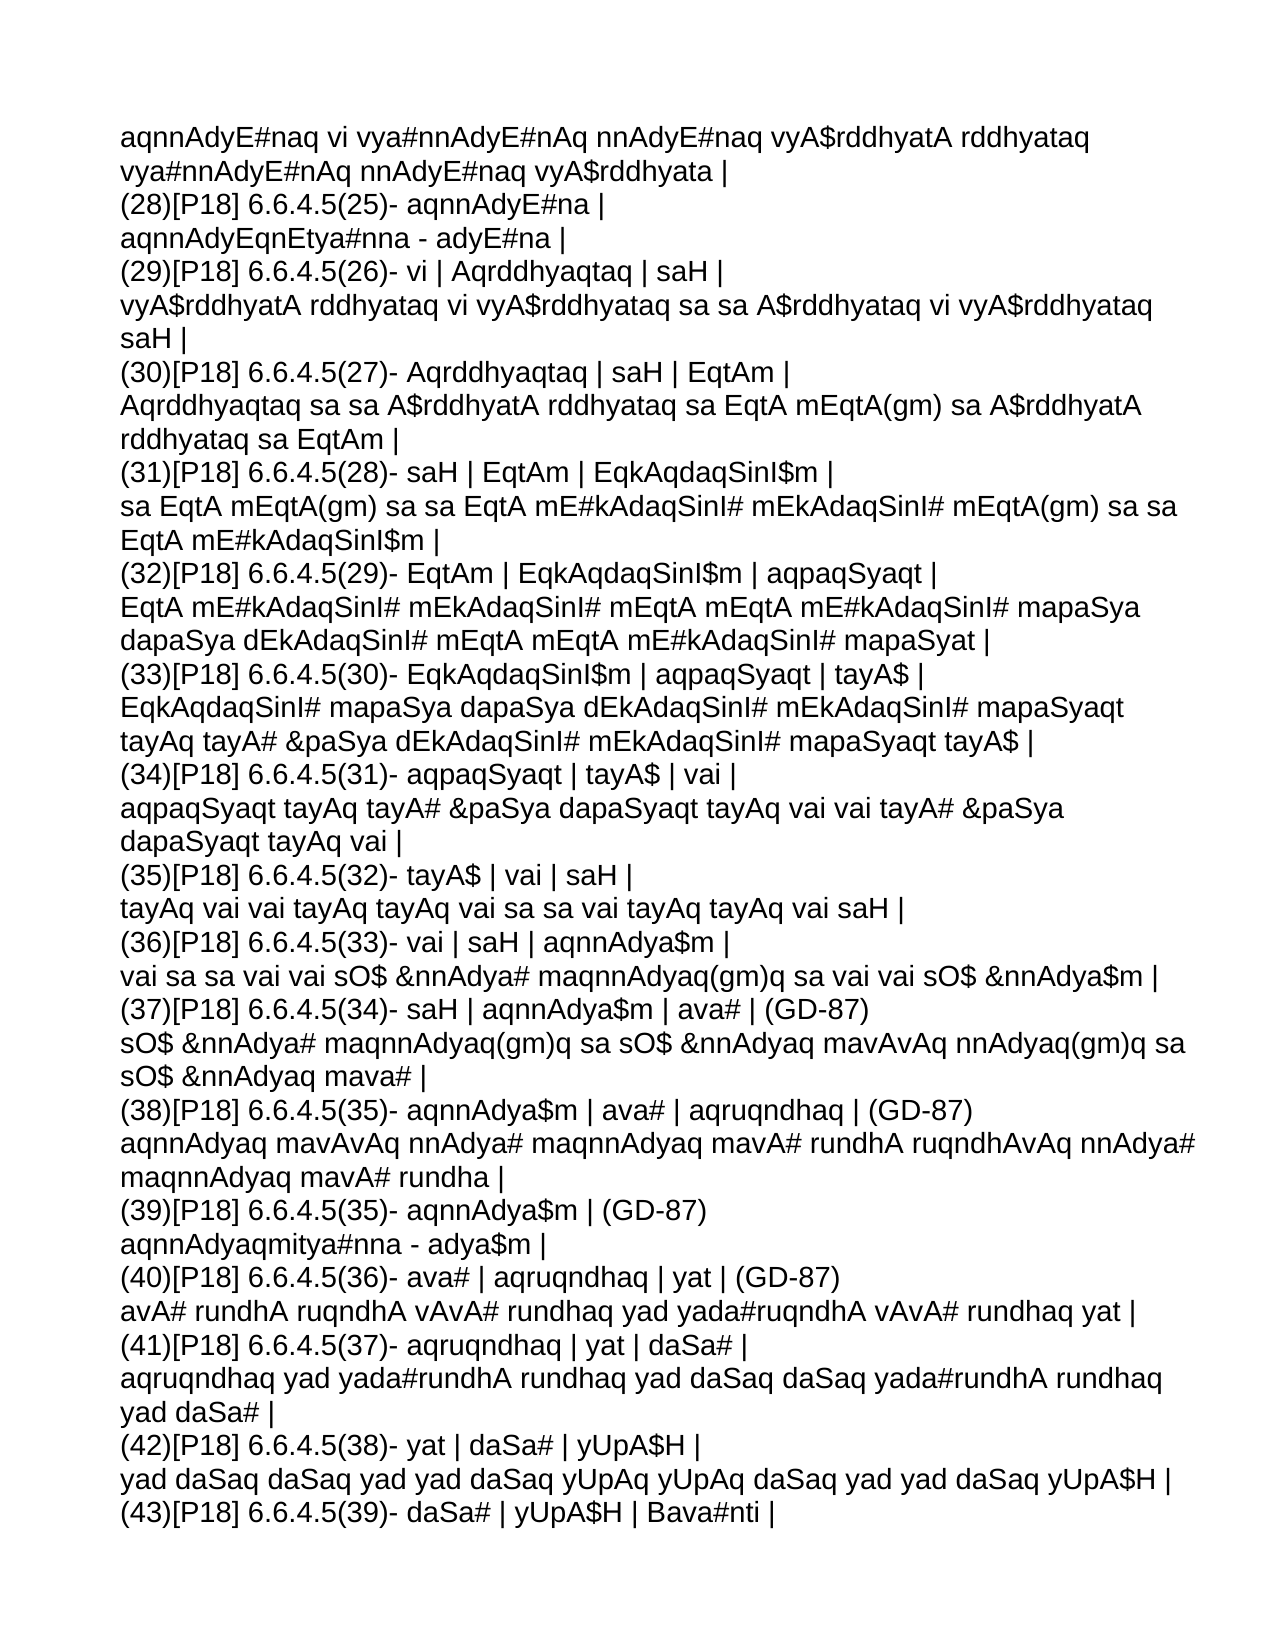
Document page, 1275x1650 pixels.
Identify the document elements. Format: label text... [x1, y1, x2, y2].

text (33)[P18] 6.6.4.5(30)- EqkAqdaqSinI$m | aqpaqSyaqt | tayA$ | [120, 657, 1200, 690]
text aqnnAdyEqnEtya#nna - adyE#na | [120, 221, 1200, 254]
text sO$ &nnAdya# maqnnAdyaq(gm)q sa sO$ &nnAdyaq mavAvAq nnAdyaq(gm)q sa sO$ &nnAdyaq mava# | [120, 1026, 1200, 1093]
text (32)[P18] 6.6.4.5(29)- EqtAm | EqkAqdaqSinI$m | aqpaqSyaqt | [120, 556, 1200, 589]
text (31)[P18] 6.6.4.5(28)- saH | EqtAm | EqkAqdaqSinI$m | [120, 455, 1200, 489]
text (37)[P18] 6.6.4.5(34)- saH | aqnnAdya$m | ava# | (GD-87) [120, 992, 1200, 1026]
text Aqrddhyaqtaq sa sa A$rddhyatA rddhyataq sa EqtA mEqtA(gm) sa A$rddhyatA rddhyataq sa EqtAm | [120, 388, 1200, 455]
text (35)[P18] 6.6.4.5(32)- tayA$ | vai | saH | [120, 858, 1200, 891]
text EqtA mE#kAdaqSinI# mEkAdaqSinI# mEqtA mEqtA mE#kAdaqSinI# mapaSya dapaSya dEkAdaqSinI# mEqtA mEqtA mE#kAdaqSinI# mapaSyat | [120, 589, 1200, 657]
text EqkAqdaqSinI# mapaSya dapaSya dEkAdaqSinI# mEkAdaqSinI# mapaSyaqt tayAq tayA# &paSya dEkAdaqSinI# mEkAdaqSinI# mapaSyaqt tayA$ | [120, 690, 1200, 757]
text (36)[P18] 6.6.4.5(33)- vai | saH | aqnnAdya$m | [120, 925, 1200, 958]
text aqnnAdyaqmitya#nna - adya$m | [120, 1227, 1200, 1260]
text sa EqtA mEqtA(gm) sa sa EqtA mE#kAdaqSinI# mEkAdaqSinI# mEqtA(gm) sa sa EqtA mE#kAdaqSinI$m | [120, 489, 1200, 556]
text (28)[P18] 6.6.4.5(25)- aqnnAdyE#na | [120, 187, 1200, 221]
text aqruqndhaq yad yada#rundhA rundhaq yad daSaq daSaq yada#rundhA rundhaq yad daSa# | [120, 1361, 1200, 1428]
text (41)[P18] 6.6.4.5(37)- aqruqndhaq | yat | daSa# | [120, 1327, 1200, 1361]
text vai sa sa vai vai sO$ &nnAdya# maqnnAdyaq(gm)q sa vai vai sO$ &nnAdya$m | [120, 958, 1200, 992]
text avA# rundhA ruqndhA vAvA# rundhaq yad yada#ruqndhA vAvA# rundhaq yat | [120, 1294, 1200, 1327]
text (40)[P18] 6.6.4.5(36)- ava# | aqruqndhaq | yat | (GD-87) [120, 1260, 1200, 1294]
text vyA$rddhyatA rddhyataq vi vyA$rddhyataq sa sa A$rddhyataq vi vyA$rddhyataq saH | [120, 288, 1200, 355]
text (30)[P18] 6.6.4.5(27)- Aqrddhyaqtaq | saH | EqtAm | [120, 355, 1200, 388]
text (38)[P18] 6.6.4.5(35)- aqnnAdya$m | ava# | aqruqndhaq | (GD-87) [120, 1093, 1200, 1126]
text tayAq vai vai tayAq tayAq vai sa sa vai tayAq tayAq vai saH | [120, 891, 1200, 925]
text aqpaqSyaqt tayAq tayA# &paSya dapaSyaqt tayAq vai vai tayA# &paSya dapaSyaqt tayAq vai | [120, 791, 1200, 858]
text (39)[P18] 6.6.4.5(35)- aqnnAdya$m | (GD-87) [120, 1193, 1200, 1227]
text (42)[P18] 6.6.4.5(38)- yat | daSa# | yUpA$H | [120, 1428, 1200, 1462]
text yad daSaq daSaq yad yad daSaq yUpAq yUpAq daSaq yad yad daSaq yUpA$H | [120, 1462, 1200, 1495]
text aqnnAdyaq mavAvAq nnAdya# maqnnAdyaq mavA# rundhA ruqndhAvAq nnAdya# maqnnAdyaq mavA# rundha | [120, 1126, 1200, 1193]
text (29)[P18] 6.6.4.5(26)- vi | Aqrddhyaqtaq | saH | [120, 254, 1200, 288]
text (43)[P18] 6.6.4.5(39)- daSa# | yUpA$H | Bava#nti | [120, 1495, 1200, 1529]
text (34)[P18] 6.6.4.5(31)- aqpaqSyaqt | tayA$ | vai | [120, 757, 1200, 791]
text aqnnAdyE#naq vi vya#nnAdyE#nAq nnAdyE#naq vyA$rddhyatA rddhyataq vya#nnAdyE#nAq nnAdyE#naq vyA$rddhyata | [120, 120, 1200, 187]
